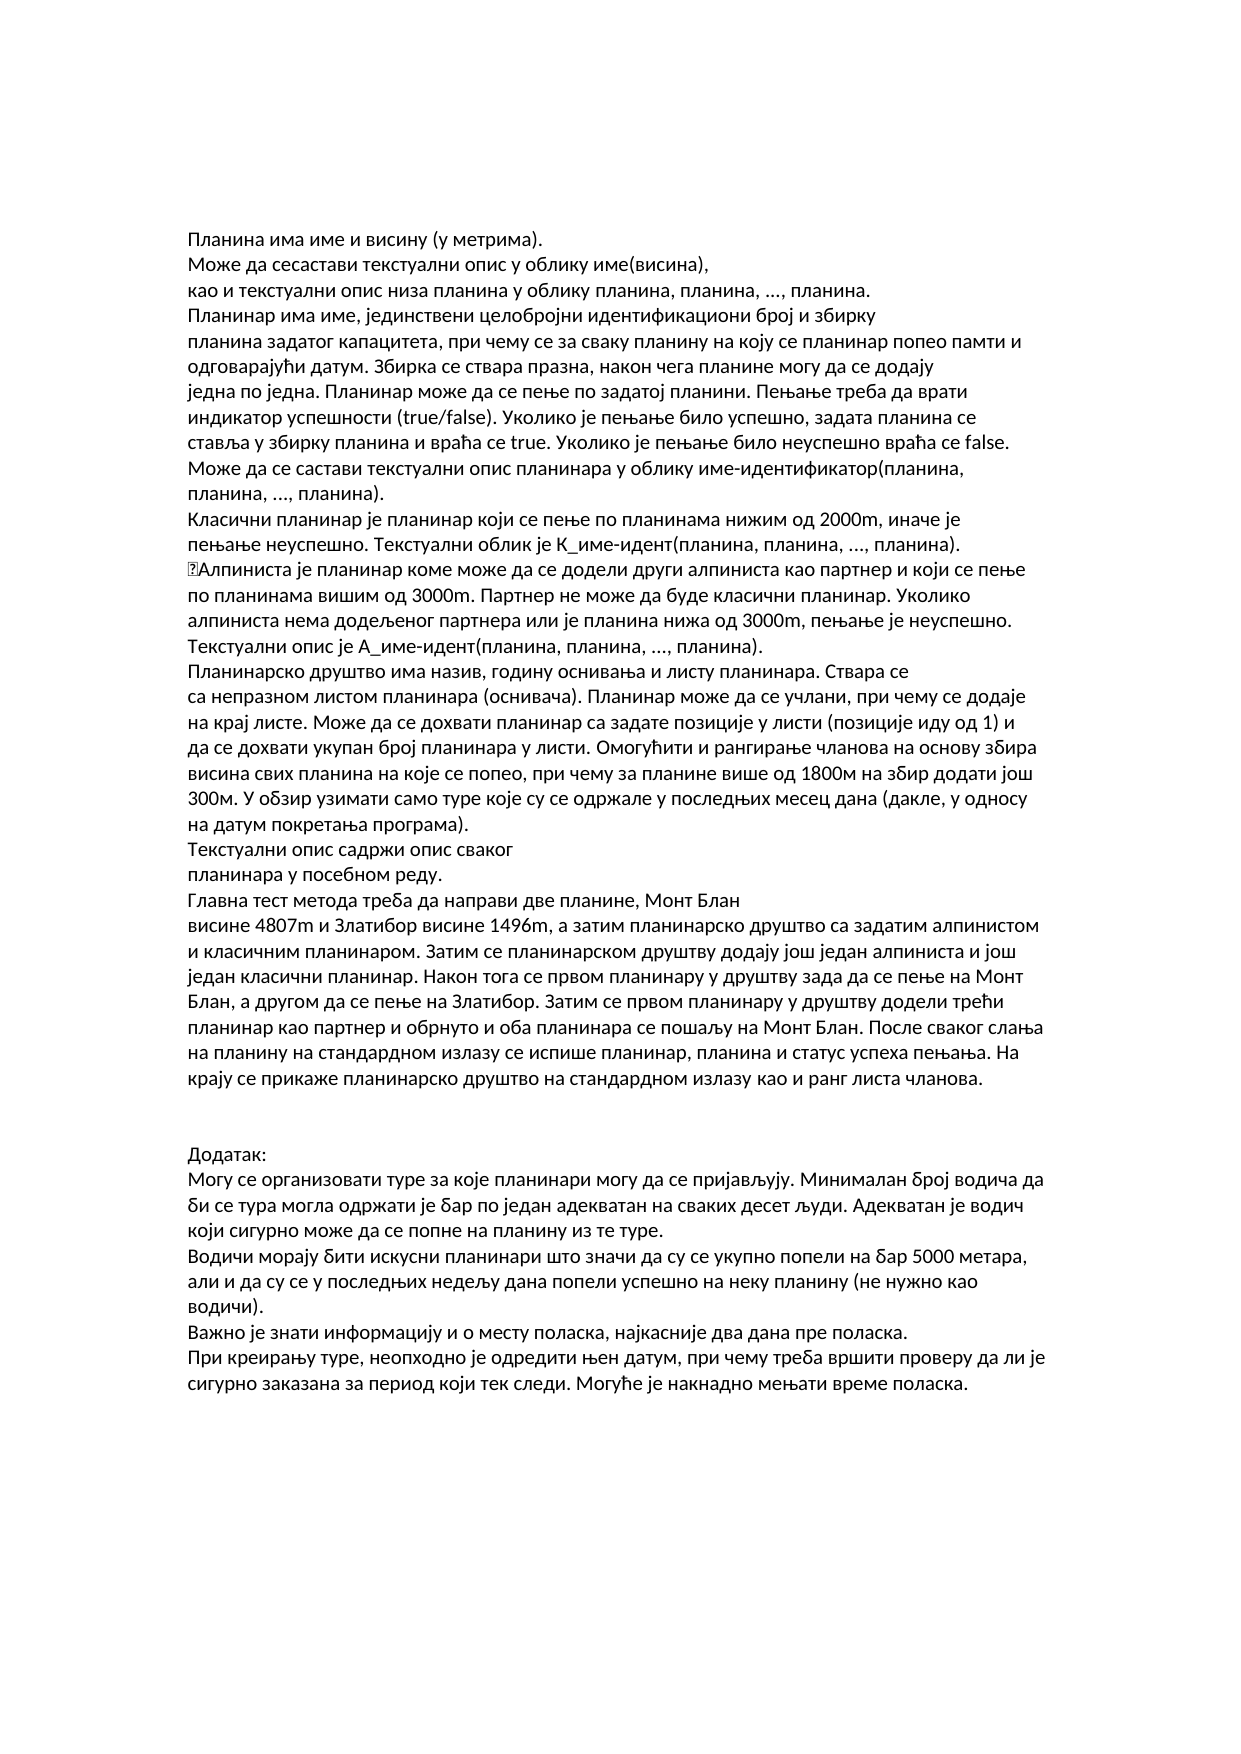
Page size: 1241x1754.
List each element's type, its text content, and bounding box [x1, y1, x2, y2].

text планина задатог капацитета, при чему се за сваку планину на коју се планинар попео памти и одговарајући датум. Збирка се ствара празна, након чега планине могу да се додају [187, 328, 1053, 379]
text као и текстуални опис низа планина у облику планина, планина, ..., планина. [187, 277, 1053, 302]
text Могу се организовати туре за које планинари могу да се пријављују. Минималан број водича да би се тура могла одржати је бар по један адекватан на сваких десет људи. Адекватан је водич који сигурно може да се попне на планину из те туре. [187, 1167, 1053, 1243]
text на крај листе. Moже да се дохвати планинар са задате позиције у листи (позиције иду од 1) и [187, 709, 1053, 734]
text Важно је знати информацију и о месту поласка, најкасније два дана пре поласка. [187, 1319, 1053, 1344]
text пењање неуспешно. Текстуални облик је К_име-идент(планина, планина, ..., планина). [187, 531, 1053, 557]
text ставља у збирку планина и враћа се true. Уколико је пењање било неуспешно враћа се false. [187, 429, 1053, 455]
text алпиниста нема додељеног партнера или је планина нижа од 3000m, пењање је неуспешно. [187, 607, 1053, 633]
text и класичним планинаром. Затим се планинарском друштву додају још један алпиниста и још [187, 938, 1053, 963]
text Текстуални опис садржи опис сваког [187, 836, 1053, 862]
text висине 4807m и Златибор висине 1496m, а затим планинарско друштво са задатим алпинистом [187, 912, 1053, 938]
text планинар као партнер и обрнуто и оба планинара се пошаљу на Монт Блан. После сваког слања [187, 1014, 1053, 1039]
text Главна тест метода треба да направи две планине, Монт Блан [187, 887, 1053, 912]
text по планинама вишим од 3000m. Партнер не може да буде класични планинар. Уколико [187, 582, 1053, 607]
text Додатак: [187, 1141, 1053, 1167]
text При креирању туре, неопходно је одредити њен датум, при чему треба вршити проверу да ли је сигурно заказана за период који тек следи. Могуће је накнадно мењати време поласка. [187, 1344, 1053, 1395]
text Блан, а другом да се пење на Златибор. Затим се првом планинару у друштву додели трећи [187, 989, 1053, 1014]
text на планину на стандардном излазу се испише планинар, планина и статус успеха пењања. На [187, 1039, 1053, 1065]
text Може да сесастави текстуални опис у облику име(висина), [187, 252, 1053, 277]
text Планинарско друштво има назив, годину оснивања и листу планинара. Ствара се [187, 658, 1053, 684]
text Може да се састави текстуални опис планинара у облику име-идентификатор(планина, [187, 455, 1053, 480]
text индикатор успешности (true/false). Уколико је пењање било успешно, задата планина се [187, 404, 1053, 429]
text Планинар има име, јединствени целобројни идентификациони број и збирку [187, 302, 1053, 328]
text једна по једна. Планинар може да се пење по задатој планини. Пењање треба да врати [187, 379, 1053, 404]
text са непразном листом планинара (оснивача). Планинар може да се учлани, при чему се додаје [187, 684, 1053, 709]
text један класични планинар. Након тога се првом планинару у друштву зада да се пење на Монт [187, 963, 1053, 989]
text да се дохвати укупан број планинара у листи. Омогућити и рангирање чланова на основу збира висина свих планина на које се попео, при чему за планине више од 1800м на збир додати још 300м. У обзир узимати само туре које су се одржале у последњих месец дана (дакле, у односу на датум покретања програма). [187, 734, 1053, 836]
text Алпиниста је планинар коме може да се додели други алпиниста као партнер и који се пење [187, 557, 1053, 582]
text Водичи морају бити искусни планинари што значи да су се укупно попели на бар 5000 метара, али и да су се у последњих недељу дана попели успешно на неку планину (не нужно као водичи). [187, 1243, 1053, 1319]
text Планина има име и висину (у метрима). [187, 226, 1053, 252]
text планинара у посебном реду. [187, 862, 1053, 887]
text Текстуални опис је A_име-идент(планина, планина, ..., планина). [187, 633, 1053, 658]
text крају се прикаже планинарско друштво на стандардном излазу као и ранг листа чланова. [187, 1065, 1053, 1090]
text планина, ..., планина). [187, 480, 1053, 506]
text Класични планинар је планинар који се пење по планинама нижим од 2000m, иначе је [187, 506, 1053, 531]
